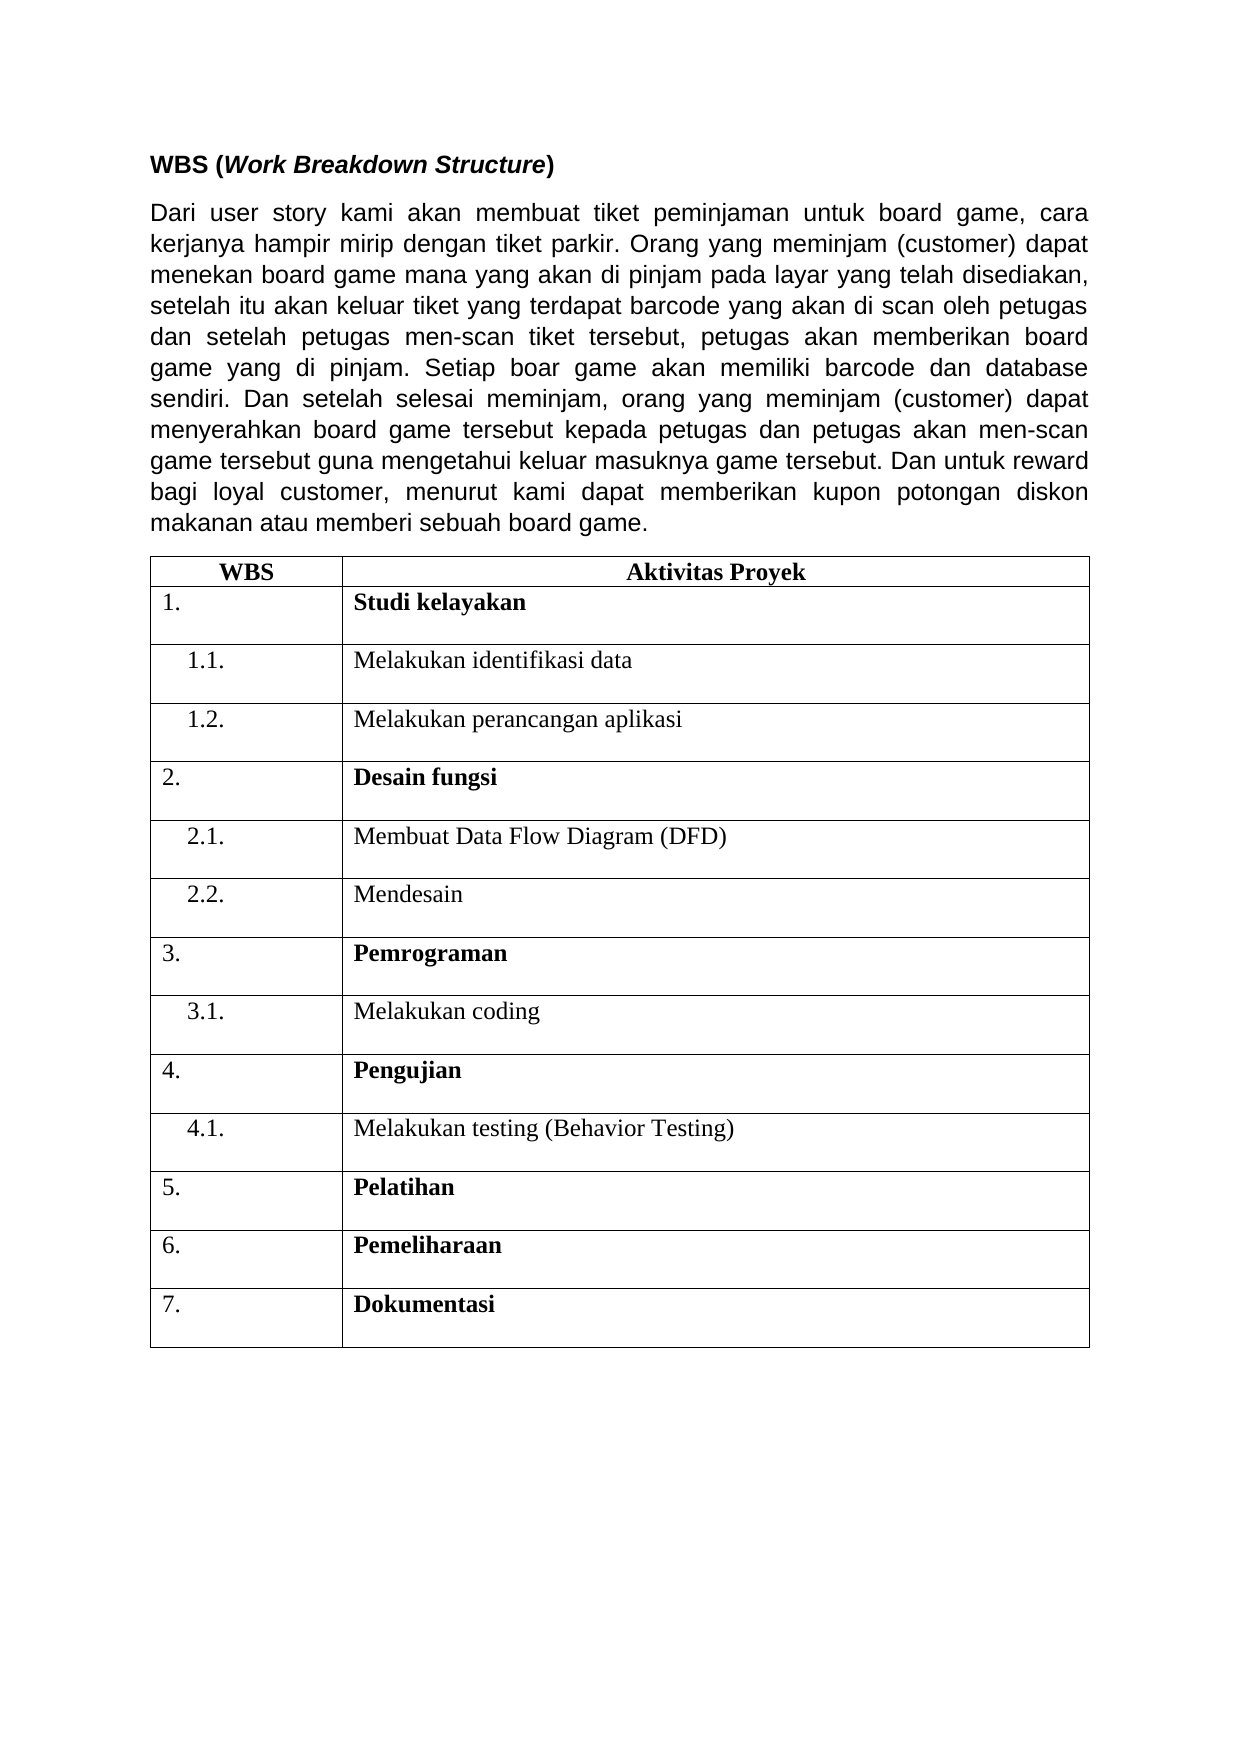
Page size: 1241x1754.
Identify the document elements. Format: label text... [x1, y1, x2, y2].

table_cell Melakukan perancangan aplikasi [343, 704, 1089, 761]
table_cell Pemeliharaan [343, 1231, 1089, 1288]
table_cell 1. [151, 587, 342, 644]
table_cell Pemrograman [343, 938, 1089, 995]
table_cell 4. [151, 1055, 342, 1112]
table_cell Pengujian [343, 1055, 1089, 1112]
table_cell 5. [151, 1172, 342, 1229]
table_cell 2.2. [151, 879, 342, 937]
table_cell Melakukan coding [343, 996, 1089, 1054]
table_cell 1.1. [151, 645, 342, 703]
table_cell Melakukan testing (Behavior Testing) [343, 1114, 1089, 1171]
table_cell Desain fungsi [343, 762, 1089, 820]
table_cell Melakukan identifikasi data [343, 645, 1089, 703]
table_cell 1.2. [151, 704, 342, 761]
table_cell Studi kelayakan [343, 587, 1089, 644]
table_header WBS [151, 557, 342, 586]
table_cell 2.1. [151, 821, 342, 878]
table_cell 3.1. [151, 996, 342, 1054]
table_cell Mendesain [343, 879, 1089, 937]
table_cell Membuat Data Flow Diagram (DFD) [343, 821, 1089, 878]
table_cell 2. [151, 762, 342, 820]
table_cell 6. [151, 1231, 342, 1288]
table_cell Dokumentasi [343, 1289, 1089, 1347]
text WBS (Work Breakdown Structure) [150, 150, 1090, 179]
table_cell 7. [151, 1289, 342, 1347]
table_cell 4.1. [151, 1114, 342, 1171]
table_header Aktivitas Proyek [343, 557, 1089, 586]
table_cell 3. [151, 938, 342, 995]
text Dari user story kami akan membuat tiket peminjaman untuk board game, cara kerjanya hampir mirip dengan tiket parkir. Orang yang meminjam (customer) dapat menekan board game mana yang akan di pinjam pada layar yang telah disediakan, setelah itu akan keluar tiket yang terdapat barcode yang akan di scan oleh petugas dan setelah petugas men-scan tiket tersebut, petugas akan memberikan board game yang di pinjam. Setiap boar game akan memiliki barcode dan database sendiri. Dan setelah selesai meminjam, orang yang meminjam (customer) dapat menyerahkan board game tersebut kepada petugas dan petugas akan men-scan game tersebut guna mengetahui keluar masuknya game tersebut. Dan untuk reward bagi loyal customer, menurut kami dapat memberikan kupon potongan diskon makanan atau memberi sebuah board game. [150, 198, 1090, 537]
table_cell Pelatihan [343, 1172, 1089, 1229]
